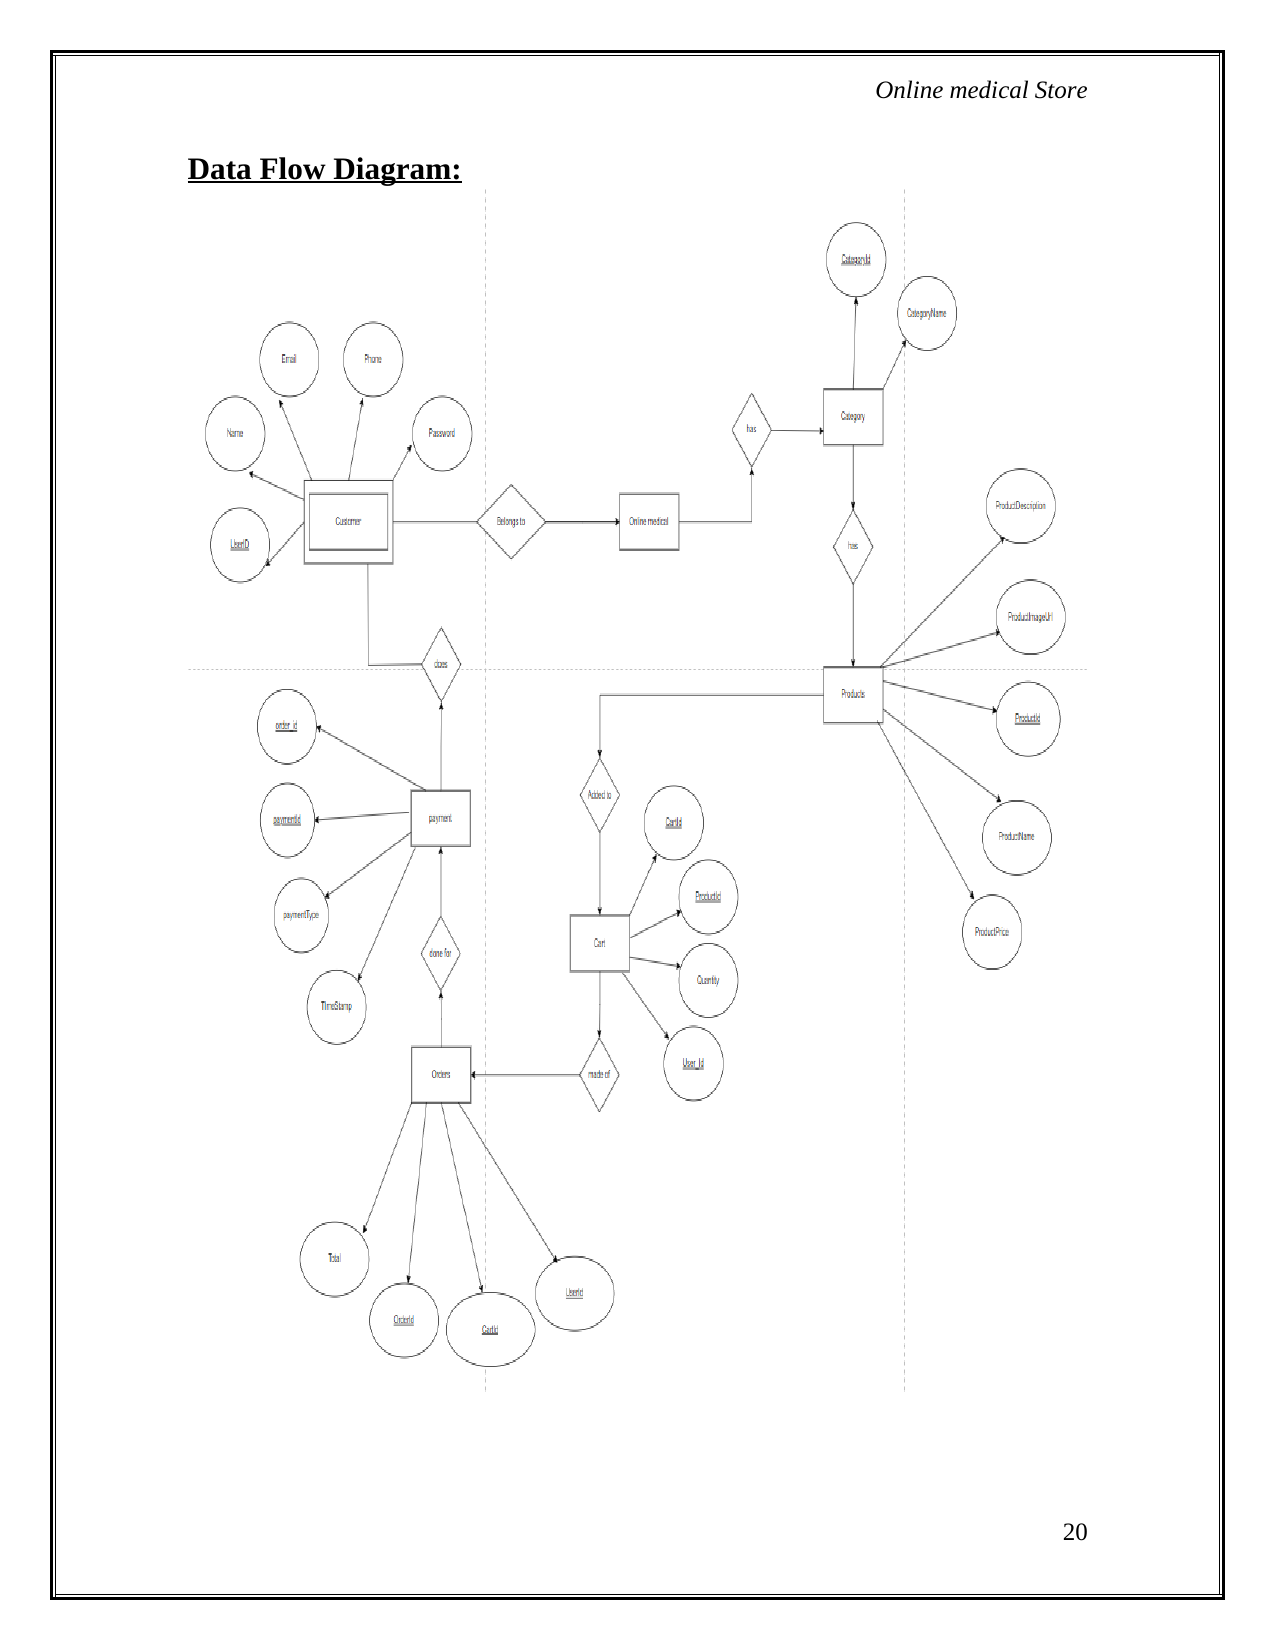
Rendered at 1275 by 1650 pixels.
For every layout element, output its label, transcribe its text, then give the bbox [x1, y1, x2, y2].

picture [187, 186, 1087, 1395]
text Data Flow Diagram: [187, 150, 1087, 186]
